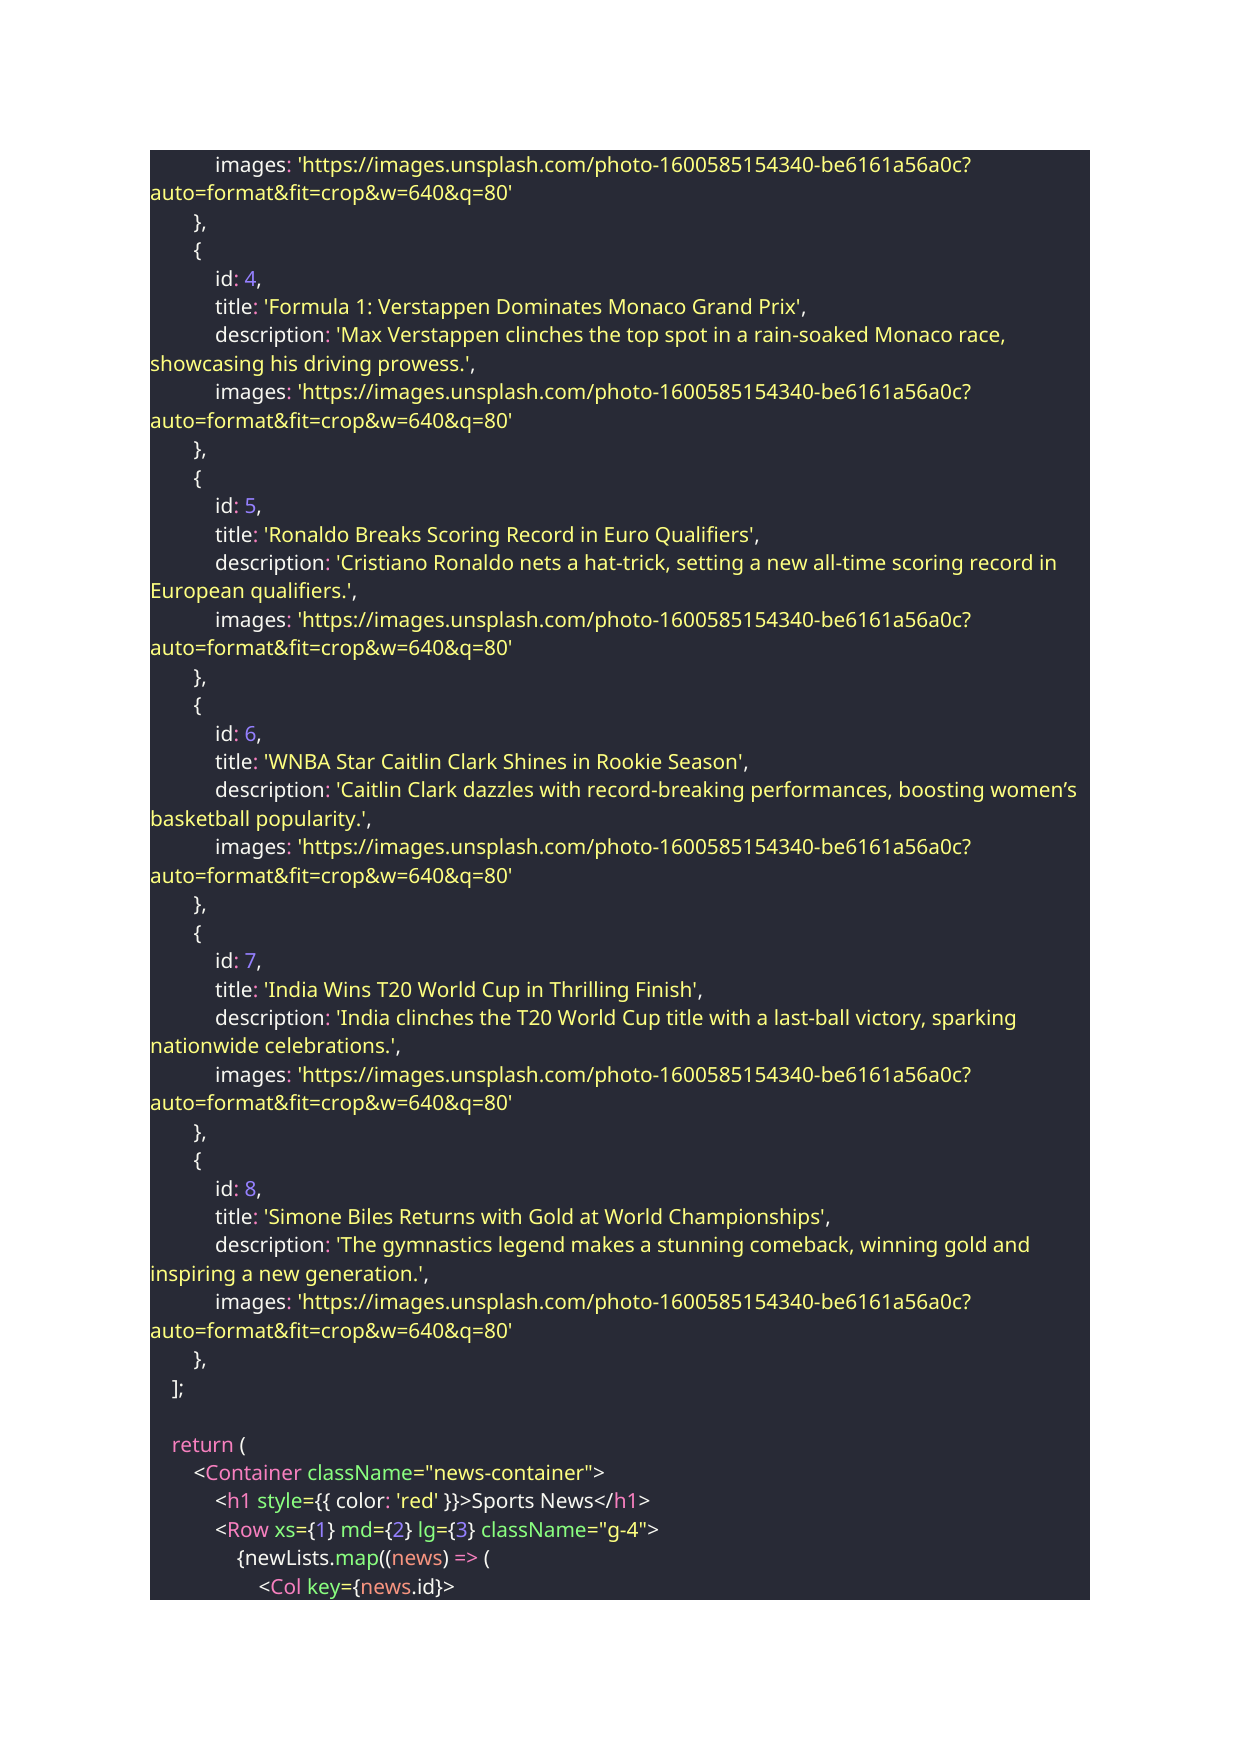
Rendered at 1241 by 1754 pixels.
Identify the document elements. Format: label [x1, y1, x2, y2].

text [150, 150, 1090, 1600]
